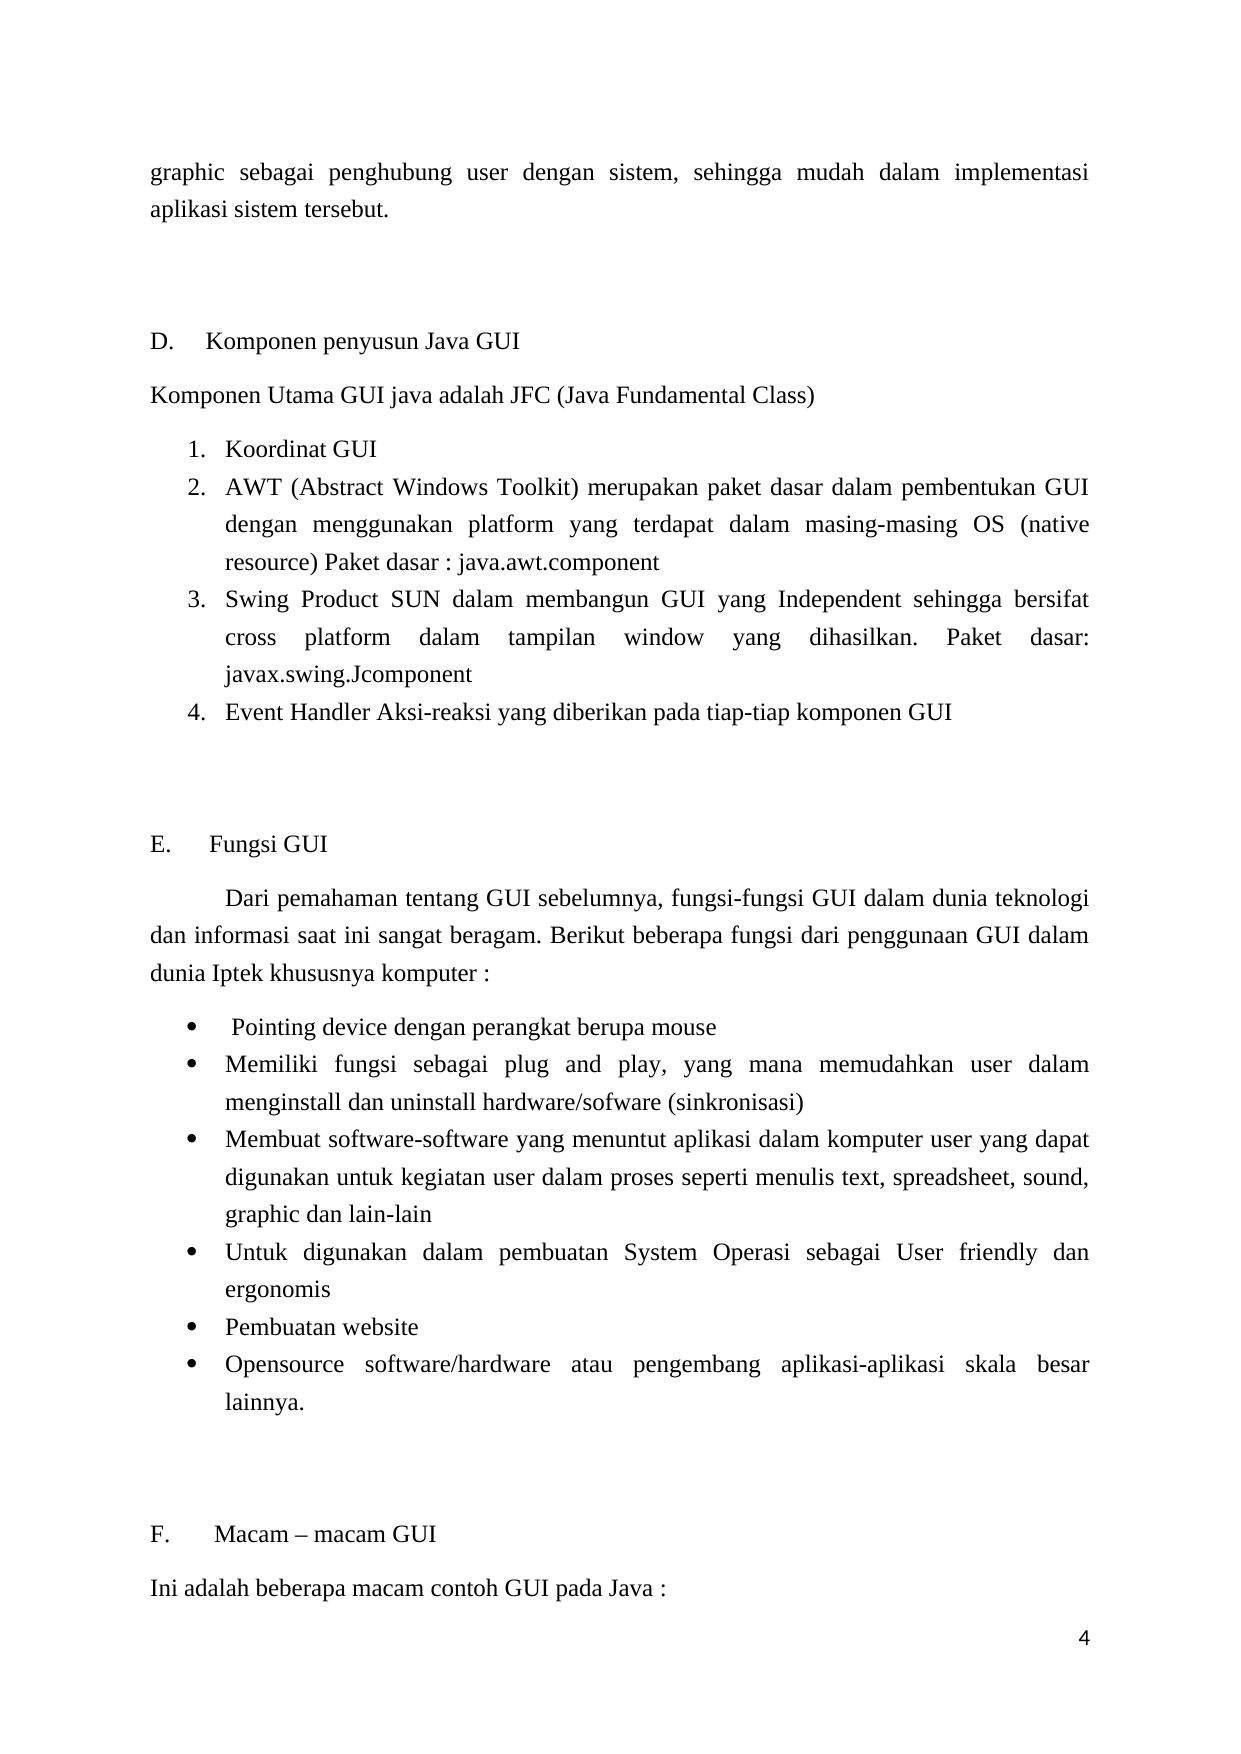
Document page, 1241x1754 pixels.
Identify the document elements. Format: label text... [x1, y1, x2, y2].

list Koordinat GUI [187, 428, 1090, 465]
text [150, 150, 1090, 225]
list Membuat software-software yang menuntut aplikasi dalam komputer user yang dapat digunakan untuk kegiatan user dalam proses seperti menulis text, spreadsheet, sound, graphic dan lain-lain [187, 1118, 1090, 1230]
list Memiliki fungsi sebagai plug and play, yang mana memudahkan user dalam menginstall dan uninstall hardware/sofware (sinkronisasi) [187, 1043, 1090, 1118]
text D. Komponen penyusun Java GUI [150, 319, 1090, 357]
text Komponen Utama GUI java adalah JFC (Java Fundamental Class) [150, 373, 1090, 411]
list Pointing device dengan perangkat berupa mouse [187, 1005, 1090, 1043]
list Untuk digunakan dalam pembuatan System Operasi sebagai User friendly dan ergonomis [187, 1230, 1090, 1305]
list Pembuatan website [187, 1305, 1090, 1343]
text Dari pemahaman tentang GUI sebelumnya, fungsi-fungsi GUI dalam dunia teknologi dan informasi saat ini sangat beragam. Berikut beberapa fungsi dari penggunaan GUI dalam dunia Iptek khususnya komputer : [150, 876, 1090, 989]
text E. Fungsi GUI [150, 822, 1090, 859]
list Swing Product SUN dalam membangun GUI yang Independent sehingga bersifat cross platform dalam tampilan window yang dihasilkan. Paket dasar: javax.swing.Jcomponent [187, 578, 1090, 690]
list Opensource software/hardware atau pengembang aplikasi-aplikasi skala besar lainnya. [187, 1343, 1090, 1418]
list AWT (Abstract Windows Toolkit) merupakan paket dasar dalam pembentukan GUI dengan menggunakan platform yang terdapat dalam masing-masing OS (native resource) Paket dasar : java.awt.component [187, 465, 1090, 578]
text F. Macam – macam GUI [150, 1512, 1090, 1550]
list Event Handler Aksi-reaksi yang diberikan pada tiap-tiap komponen GUI [187, 690, 1090, 728]
text Ini adalah beberapa macam contoh GUI pada Java : [150, 1566, 1090, 1604]
